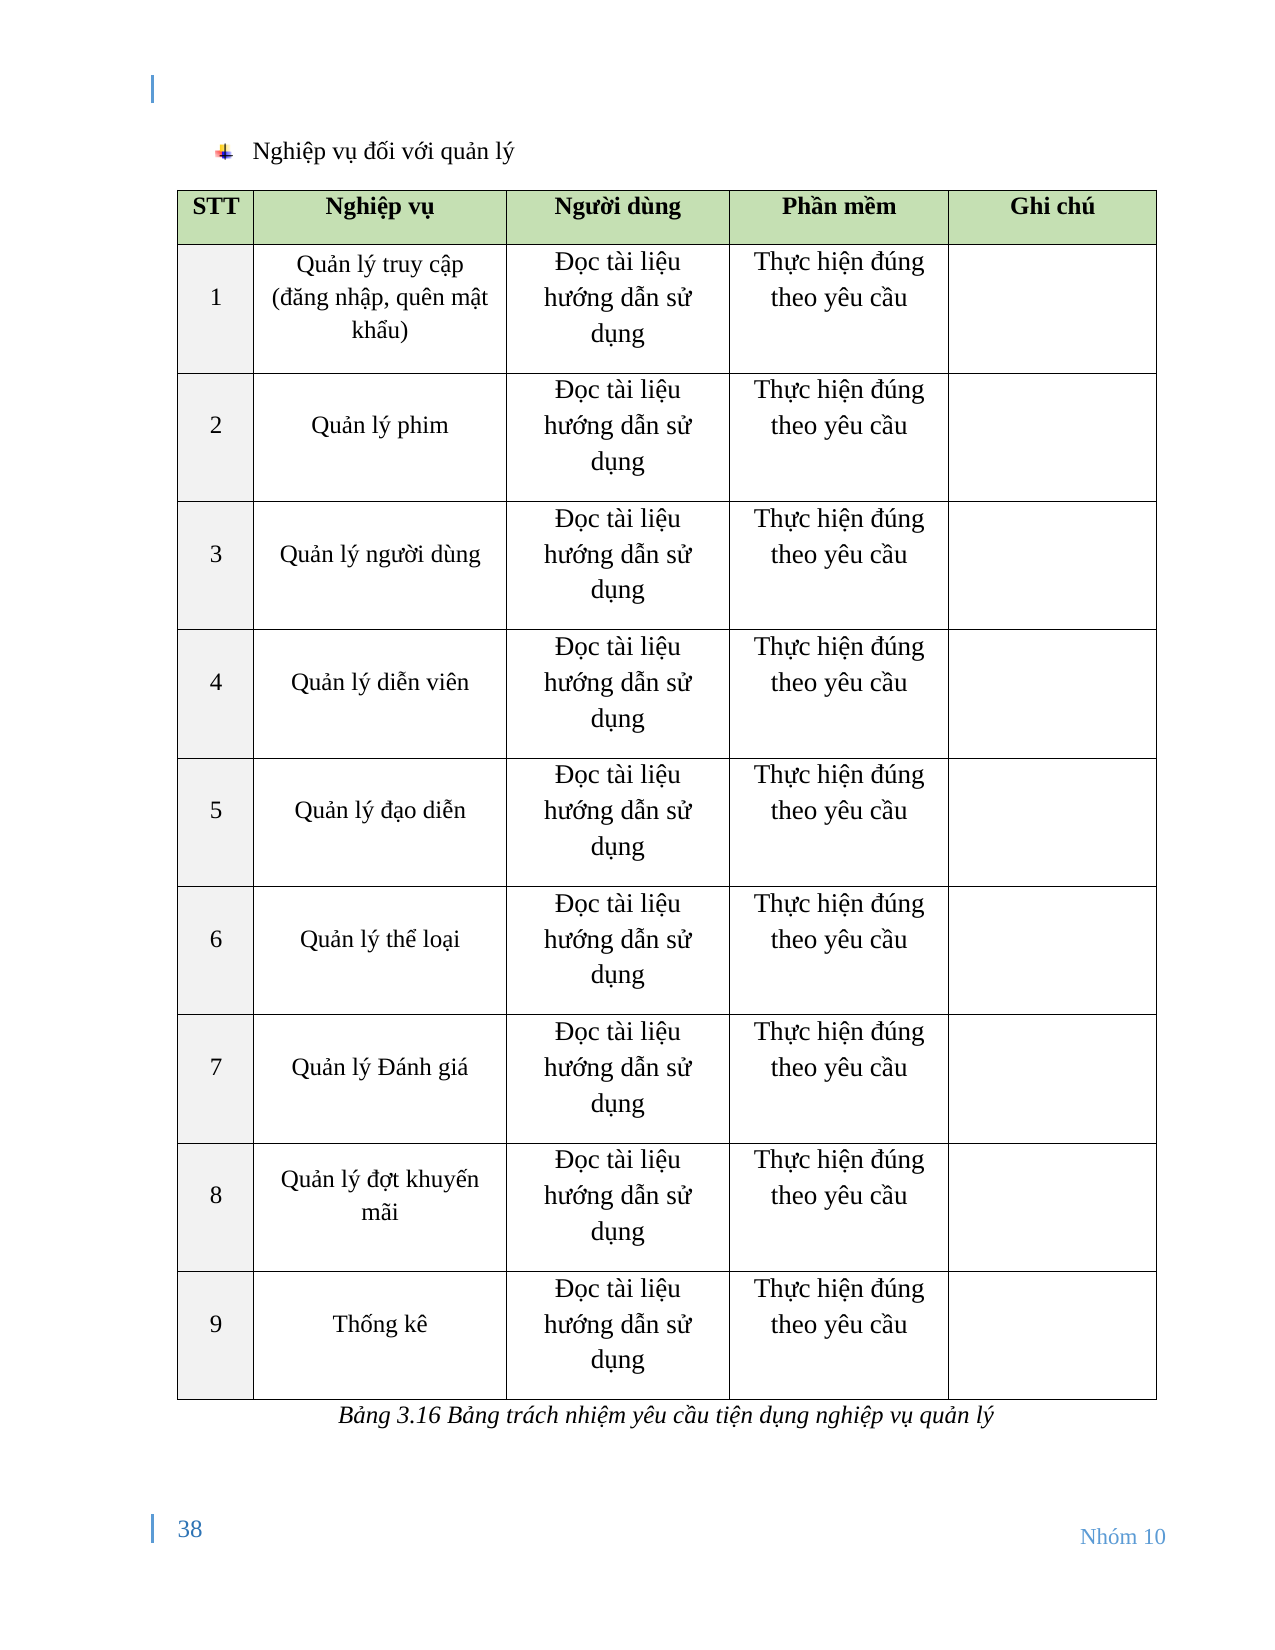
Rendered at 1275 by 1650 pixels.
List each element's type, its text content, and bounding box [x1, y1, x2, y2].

table_cell 6 [178, 887, 253, 1014]
table_cell Đọc tài liệu hướng dẫn sử dụng [507, 502, 729, 629]
table_cell Quản lý người dùng [254, 502, 506, 629]
table_cell Đọc tài liệu hướng dẫn sử dụng [507, 1015, 729, 1143]
table_cell Quản lý đạo diễn [254, 759, 506, 886]
table_cell [949, 374, 1156, 501]
table_cell Thực hiện đúng theo yêu cầu [730, 887, 948, 1014]
table_cell [949, 887, 1156, 1014]
table_cell Đọc tài liệu hướng dẫn sử dụng [507, 1144, 729, 1271]
table_cell Quản lý Đánh giá [254, 1015, 506, 1143]
table_cell Thực hiện đúng theo yêu cầu [730, 759, 948, 886]
table_header Người dùng [507, 191, 729, 244]
table_header Phần mềm [730, 191, 948, 244]
table_cell [949, 630, 1156, 758]
table_cell Đọc tài liệu hướng dẫn sử dụng [507, 1272, 729, 1399]
table_cell [949, 245, 1156, 373]
table_cell Thực hiện đúng theo yêu cầu [730, 1144, 948, 1271]
table_cell Quản lý thể loại [254, 887, 506, 1014]
table_header Ghi chú [949, 191, 1156, 244]
table_cell 5 [178, 759, 253, 886]
table_cell Quản lý đợt khuyến mãi [254, 1144, 506, 1271]
table_cell Đọc tài liệu hướng dẫn sử dụng [507, 245, 729, 373]
table_cell Đọc tài liệu hướng dẫn sử dụng [507, 887, 729, 1014]
table_cell Quản lý truy cập (đăng nhập, quên mật khẩu) [254, 245, 506, 373]
table_cell Quản lý diễn viên [254, 630, 506, 758]
table_cell [949, 1144, 1156, 1271]
table_header STT [178, 191, 253, 244]
table_cell 3 [178, 502, 253, 629]
table_cell 2 [178, 374, 253, 501]
table_cell Đọc tài liệu hướng dẫn sử dụng [507, 759, 729, 886]
table_cell Thực hiện đúng theo yêu cầu [730, 1272, 948, 1399]
table_cell Thực hiện đúng theo yêu cầu [730, 630, 948, 758]
table_cell [949, 1015, 1156, 1143]
text Bảng 3.16 Bảng trách nhiệm yêu cầu tiện dụng nghiệp vụ quản lý [177, 1400, 1157, 1429]
table_cell 7 [178, 1015, 253, 1143]
table_cell Đọc tài liệu hướng dẫn sử dụng [507, 630, 729, 758]
table_cell [949, 759, 1156, 886]
table_cell [949, 502, 1156, 629]
list Nghiệp vụ đối với quản lý [215, 136, 1157, 165]
table_cell Thực hiện đúng theo yêu cầu [730, 502, 948, 629]
picture [215, 142, 233, 160]
table_cell 8 [178, 1144, 253, 1271]
table_cell Thực hiện đúng theo yêu cầu [730, 374, 948, 501]
table_cell 9 [178, 1272, 253, 1399]
table_cell Đọc tài liệu hướng dẫn sử dụng [507, 374, 729, 501]
table_cell [949, 1272, 1156, 1399]
table_cell 1 [178, 245, 253, 373]
table_cell Quản lý phim [254, 374, 506, 501]
table_cell Thống kê [254, 1272, 506, 1399]
table_cell Thực hiện đúng theo yêu cầu [730, 245, 948, 373]
table_cell 4 [178, 630, 253, 758]
table_header Nghiệp vụ [254, 191, 506, 244]
table_cell Thực hiện đúng theo yêu cầu [730, 1015, 948, 1143]
